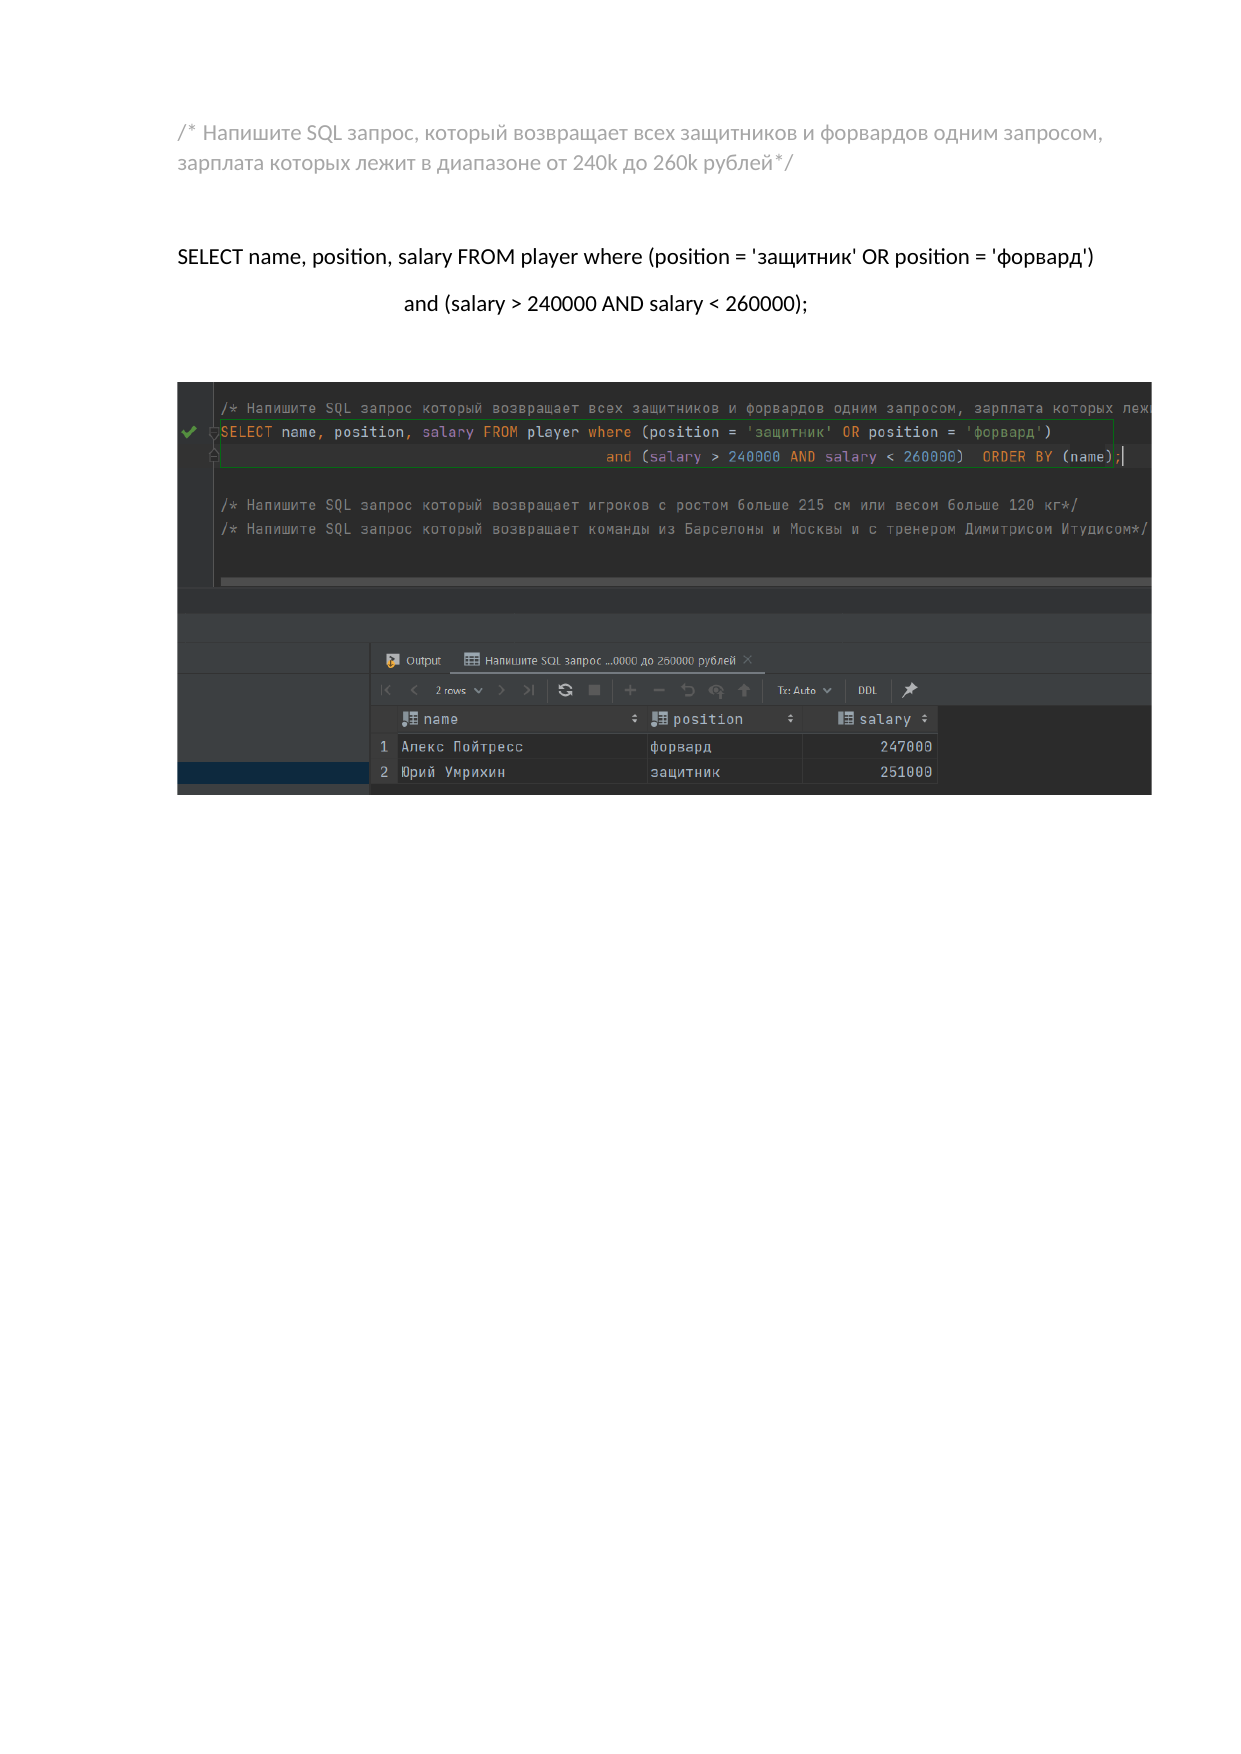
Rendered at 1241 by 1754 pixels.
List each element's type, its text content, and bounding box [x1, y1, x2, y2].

picture [177, 382, 1152, 795]
text SELECT name, position, salary FROM player where (position = 'защитник' OR position = 'форвард') [177, 242, 1152, 270]
text /* Напишите SQL запрос, который возвращает всех защитников и форвардов одним запросом, зарплата которых лежит в диапазоне от 240k до 260k рублей*/ [177, 118, 1152, 176]
text and (salary > 240000 AND salary < 260000); [177, 289, 1152, 317]
